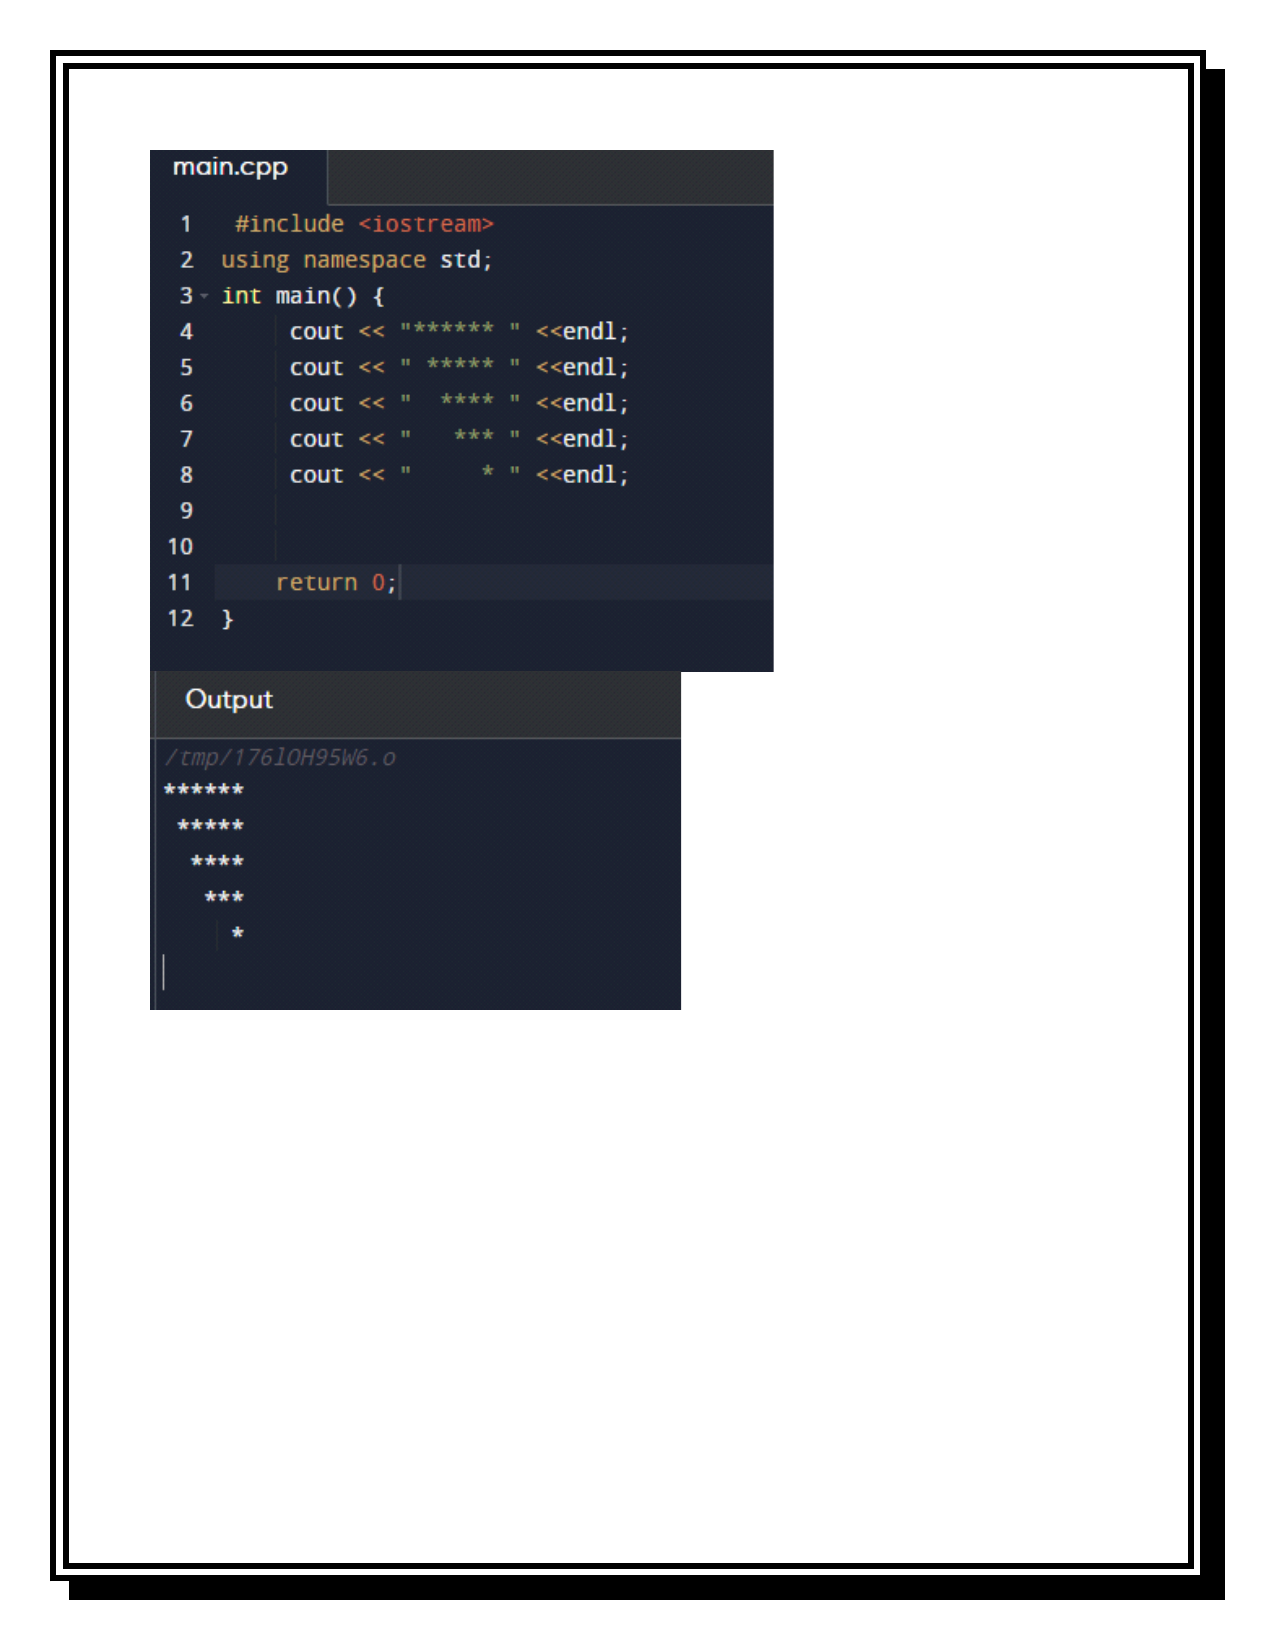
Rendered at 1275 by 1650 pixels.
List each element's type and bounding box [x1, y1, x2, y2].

picture [150, 150, 774, 1010]
